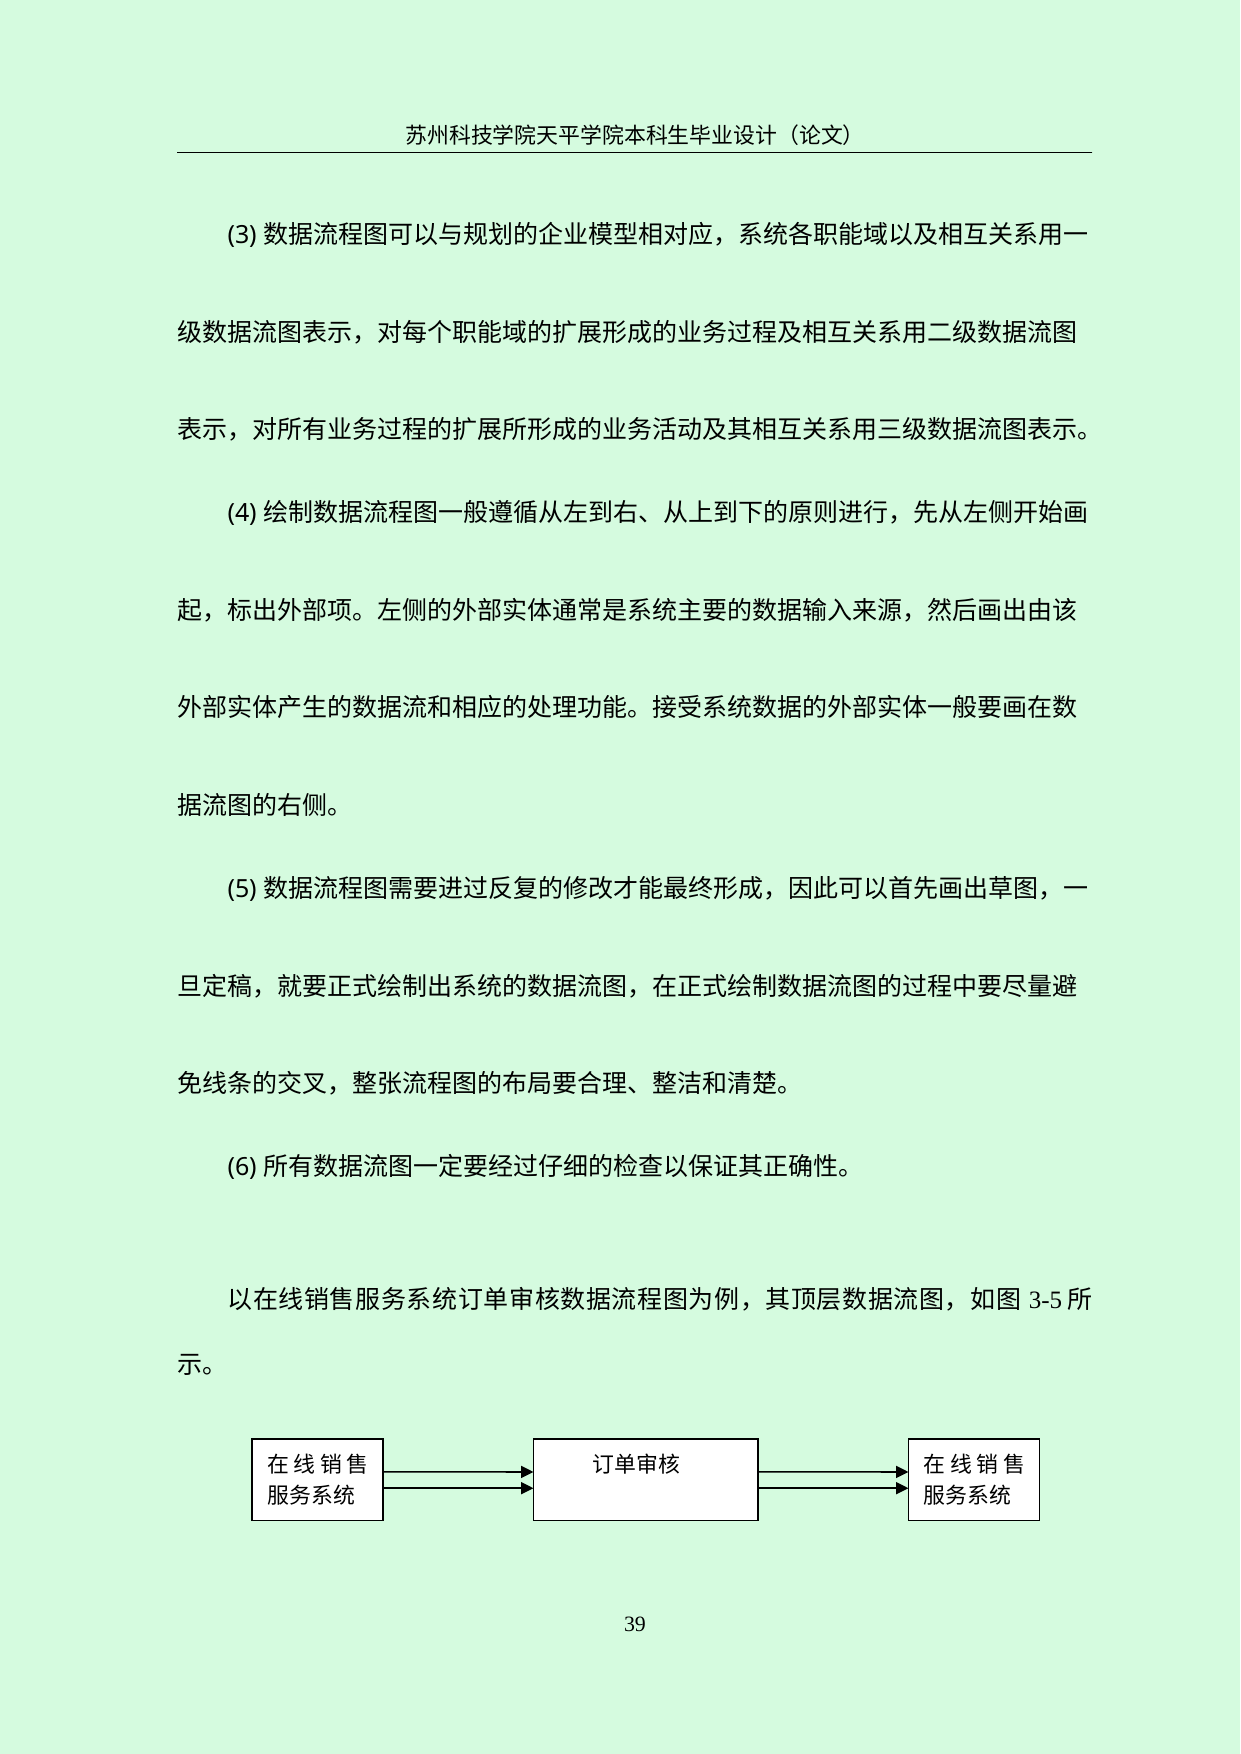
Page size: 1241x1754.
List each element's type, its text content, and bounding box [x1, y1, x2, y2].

text (4) 绘制数据流程图一般遵循从左到右、从上到下的原则进行，先从左侧开始画起，标出外部项。左侧的外部实体通常是系统主要的数据输入来源，然后画出由该外部实体产生的数据流和相应的处理功能。接受系统数据的外部实体一般要画在数据流图的右侧。 [177, 478, 1092, 836]
text (6) 所有数据流图一定要经过仔细的检查以保证其正确性。 [177, 1132, 1092, 1197]
text (3) 数据流程图可以与规划的企业模型相对应，系统各职能域以及相互关系用一级数据流图表示，对每个职能域的扩展形成的业务过程及相互关系用二级数据流图表示，对所有业务过程的扩展所形成的业务活动及其相互关系用三级数据流图表示。 [177, 200, 1092, 460]
text 以在线销售服务系统订单审核数据流程图为例，其顶层数据流图，如图3-5所示。 [177, 1265, 1092, 1395]
text (5) 数据流程图需要进过反复的修改才能最终形成，因此可以首先画出草图，一旦定稿，就要正式绘制出系统的数据流图，在正式绘制数据流图的过程中要尽量避免线条的交叉，整张流程图的布局要合理、整洁和清楚。 [177, 854, 1092, 1114]
